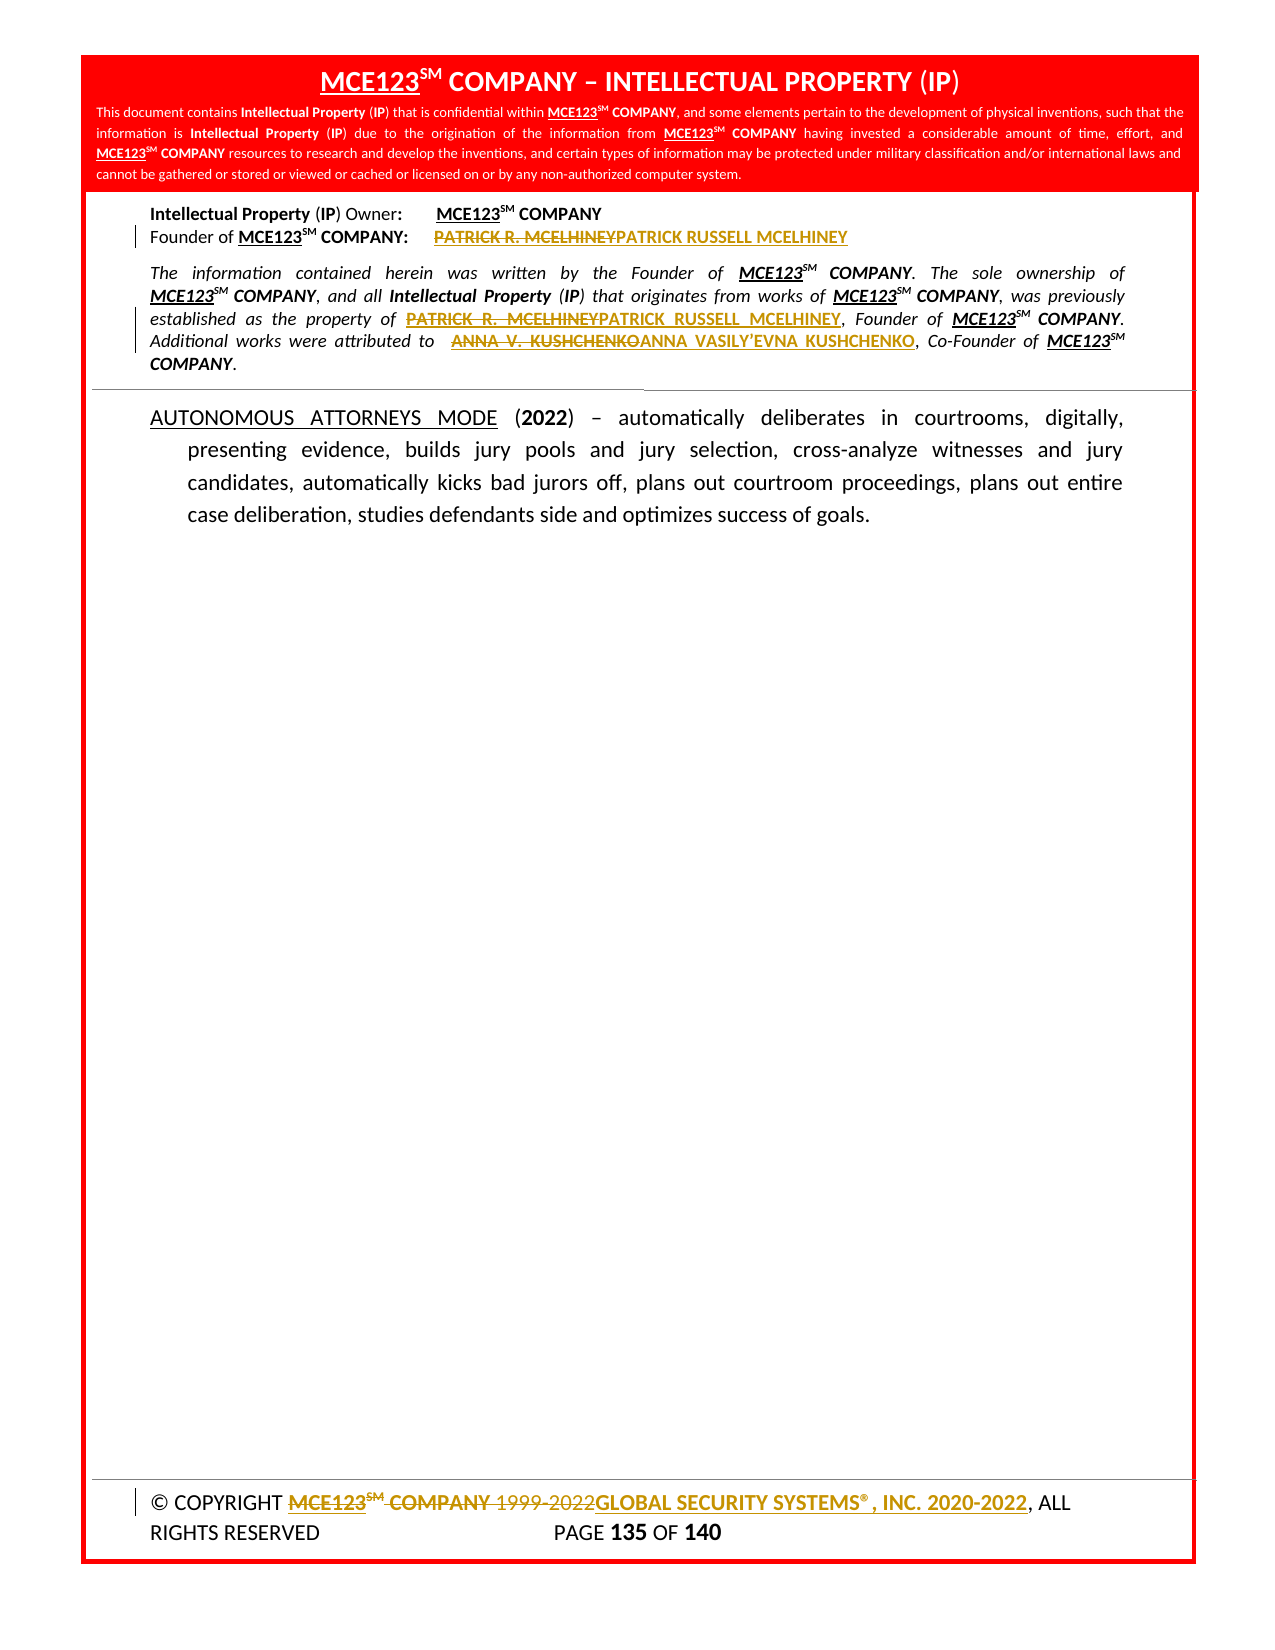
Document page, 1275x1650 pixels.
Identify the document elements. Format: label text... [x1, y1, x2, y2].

text AUTONOMOUS ATTORNEYS MODE (2022) – automatically deliberates in courtrooms, digitally, presenting evidence, builds jury pools and jury selection, cross-analyze witnesses and jury candidates, automatically kicks bad jurors off, plans out courtroom proceedings, plans out entire case deliberation, studies defendants side and optimizes success of goals. [150, 403, 1125, 528]
